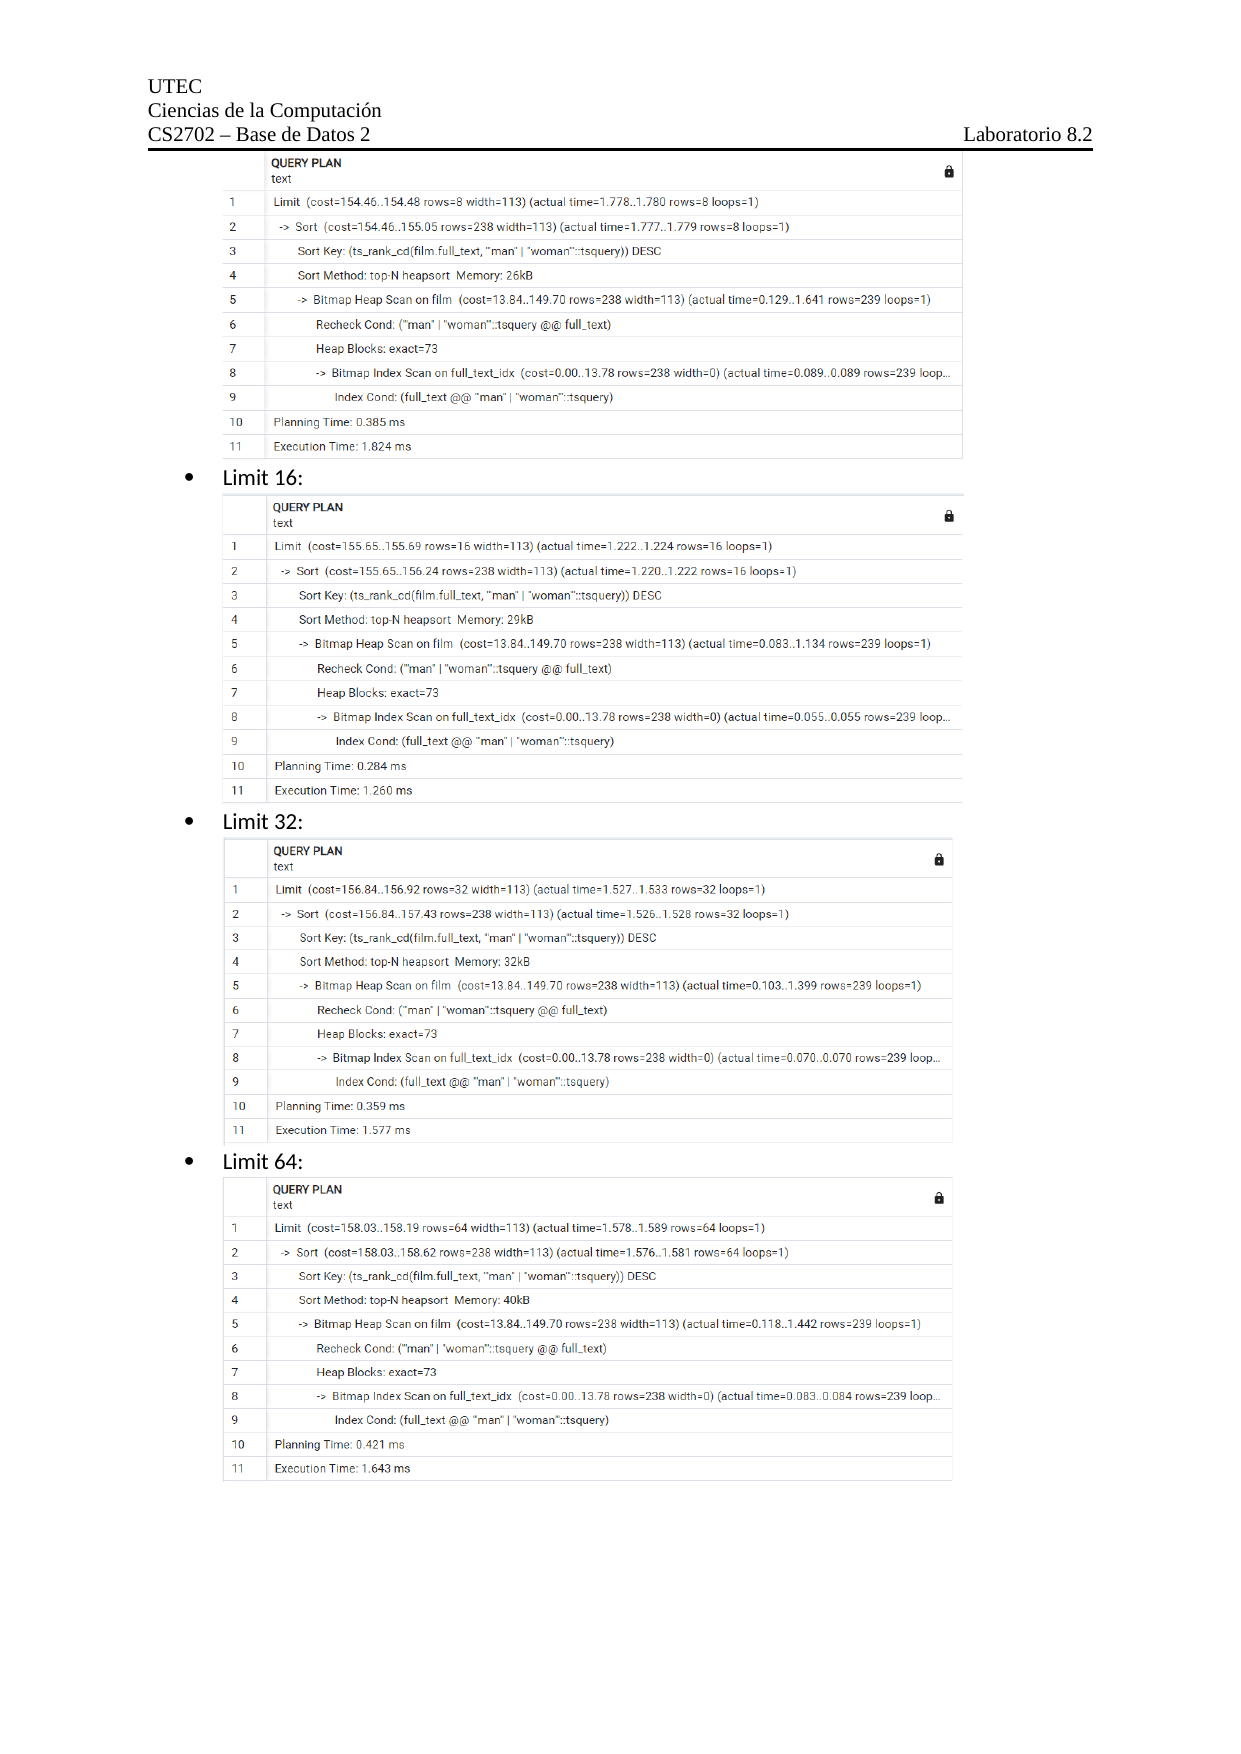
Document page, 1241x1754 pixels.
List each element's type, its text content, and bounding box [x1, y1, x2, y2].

picture [222, 837, 953, 1146]
picture [222, 1177, 953, 1482]
picture [222, 151, 964, 461]
list Limit 64: [185, 1147, 1093, 1175]
list Limit 16: [185, 463, 1093, 491]
picture [222, 493, 964, 805]
list Limit 32: [185, 807, 1093, 835]
